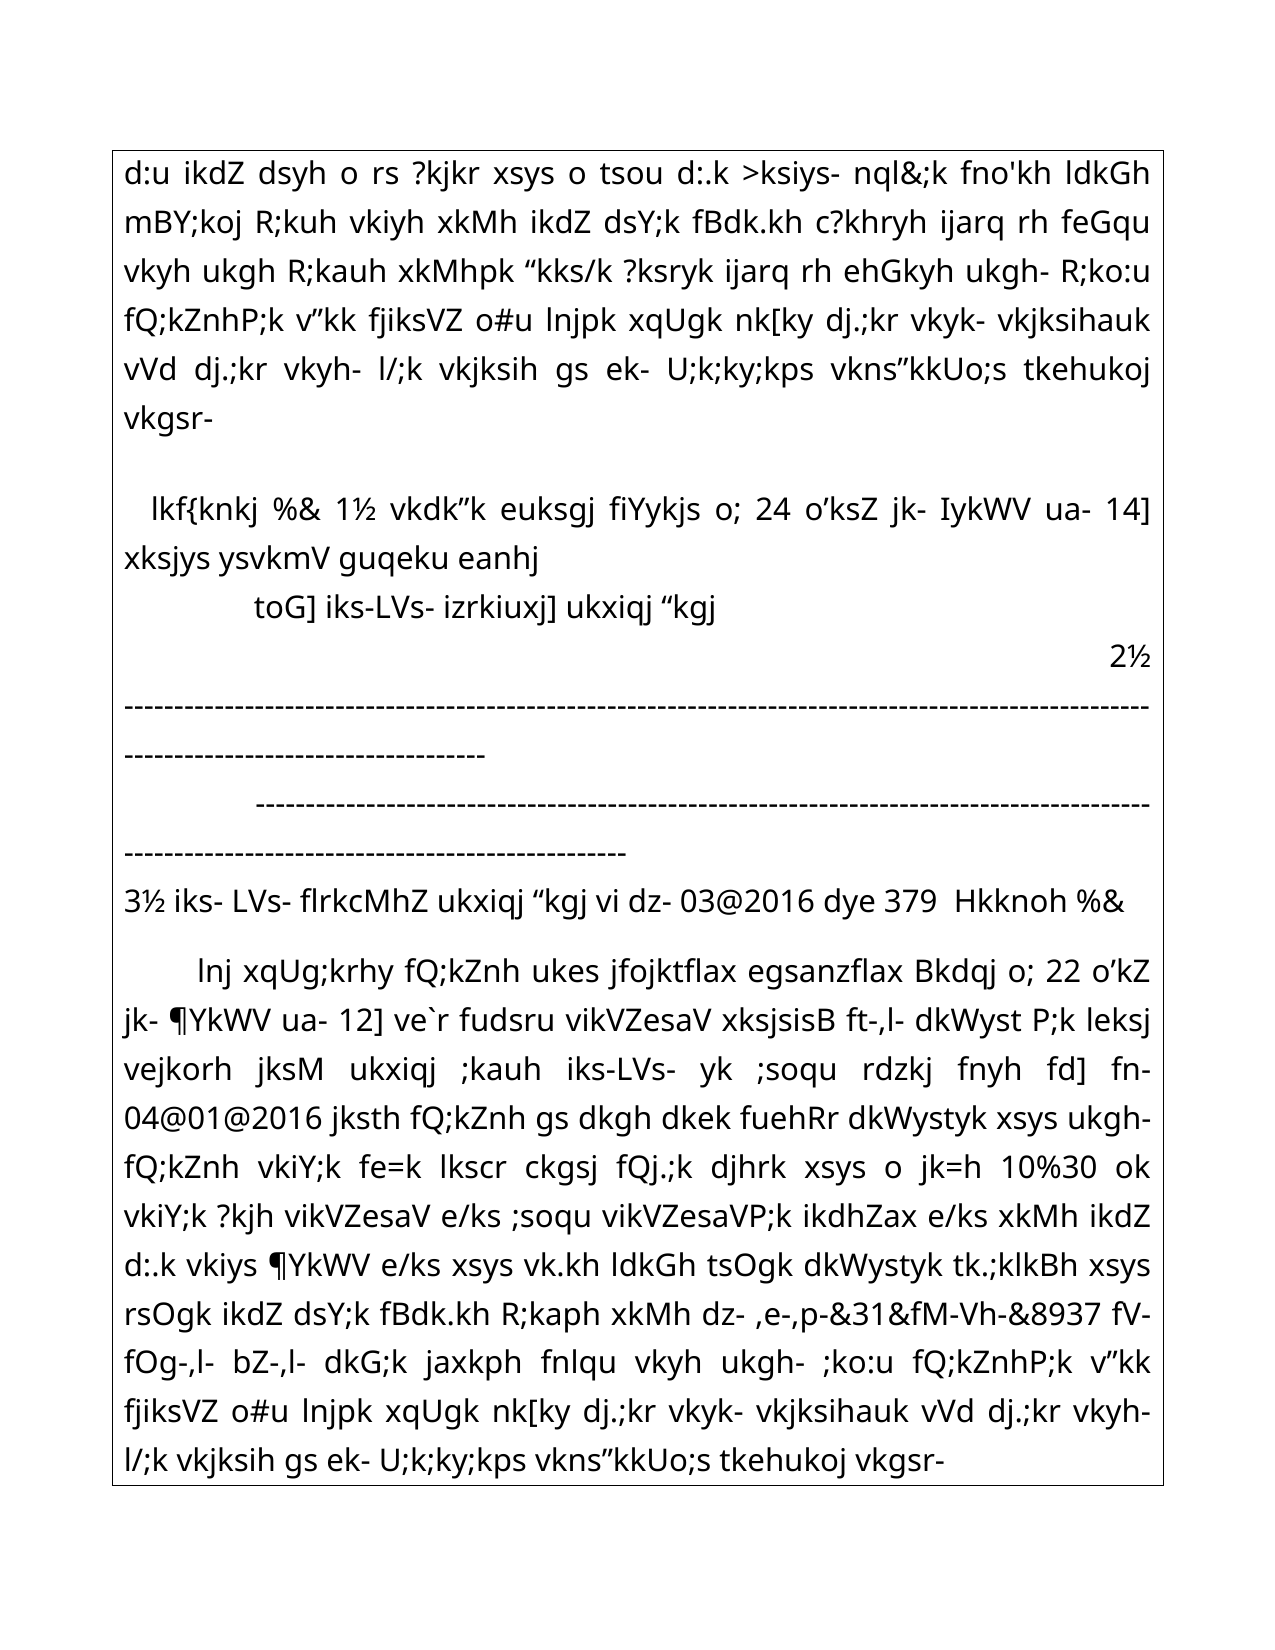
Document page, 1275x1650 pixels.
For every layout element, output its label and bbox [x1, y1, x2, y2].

table_header [113, 151, 1163, 1485]
